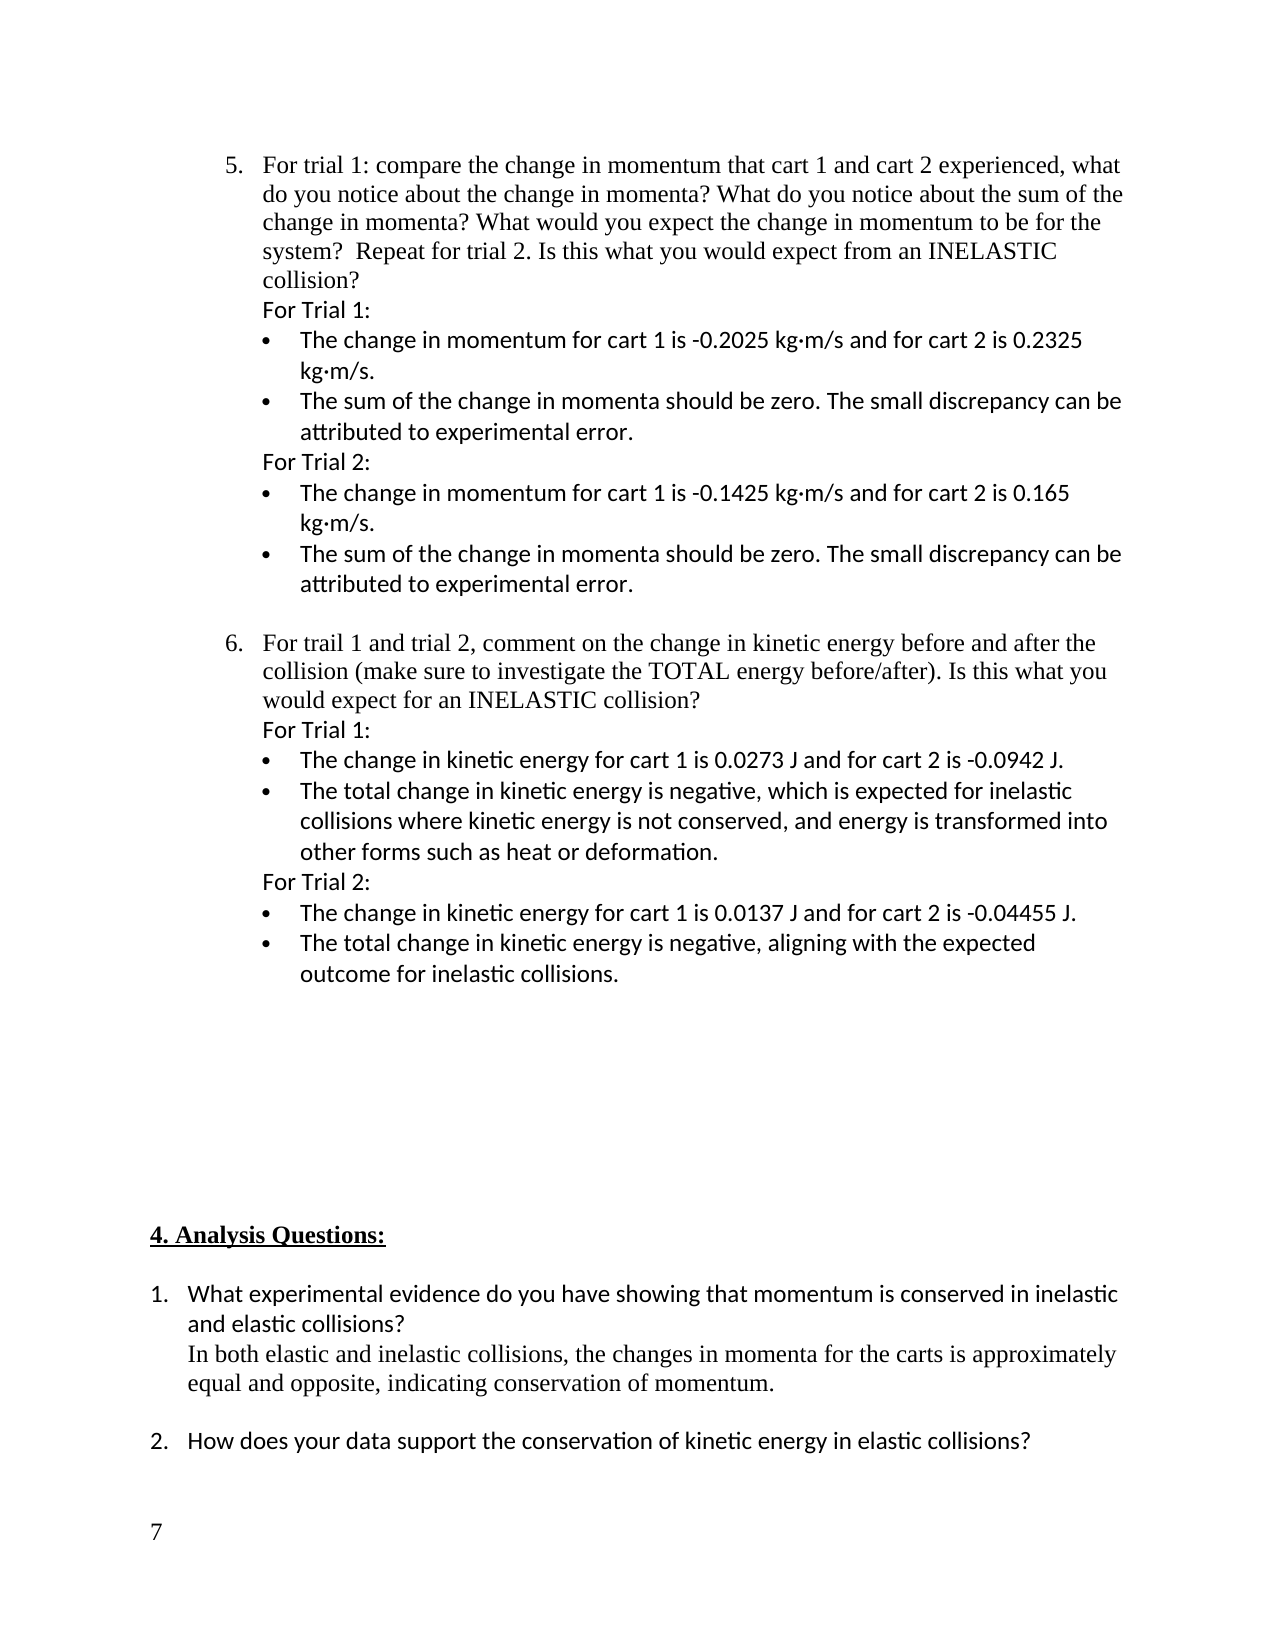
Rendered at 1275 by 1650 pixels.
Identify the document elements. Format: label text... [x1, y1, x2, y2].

list What experimental evidence do you have showing that momentum is conserved in inelastic and elastic collisions? [150, 1278, 1125, 1339]
list The change in kinetic energy for cart 1 is 0.0137 J and for cart 2 is -0.04455 J. [262, 897, 1125, 928]
text In both elastic and inelastic collisions, the changes in momenta for the carts is approximately equal and opposite, indicating conservation of momentum. [187, 1339, 1125, 1396]
list How does your data support the conservation of kinetic energy in elastic collisions? [150, 1425, 1125, 1456]
list The total change in kinetic energy is negative, aligning with the expected outcome for inelastic collisions. [262, 928, 1125, 989]
list For Trial 1: [262, 294, 1125, 324]
list For Trial 1: [262, 714, 1125, 744]
list For Trial 2: [262, 867, 1125, 897]
list For trail 1 and trial 2, comment on the change in kinetic energy before and after the collision (make sure to investigate the TOTAL energy before/after). Is this what you would expect for an INELASTIC collision? [225, 628, 1125, 714]
list The sum of the change in momenta should be zero. The small discrepancy can be attributed to experimental error. [262, 538, 1125, 599]
list The change in momentum for cart 1 is -0.1425 kg·m/s and for cart 2 is 0.165 kg·m/s. [262, 477, 1125, 538]
text 4. Analysis Questions: [150, 1220, 1125, 1249]
list For trial 1: compare the change in momentum that cart 1 and cart 2 experienced, what do you notice about the change in momenta? What do you notice about the sum of the change in momenta? What would you expect the change in momentum to be for the system? Repeat for trial 2. Is this what you would expect from an INELASTIC collision? [225, 150, 1125, 294]
list The change in momentum for cart 1 is -0.2025 kg·m/s and for cart 2 is 0.2325 kg·m/s. [262, 324, 1125, 385]
list The change in kinetic energy for cart 1 is 0.0273 J and for cart 2 is -0.0942 J. [262, 744, 1125, 775]
list The sum of the change in momenta should be zero. The small discrepancy can be attributed to experimental error. [262, 385, 1125, 446]
list For Trial 2: [262, 446, 1125, 477]
list The total change in kinetic energy is negative, which is expected for inelastic collisions where kinetic energy is not conserved, and energy is transformed into other forms such as heat or deformation. [262, 775, 1125, 867]
